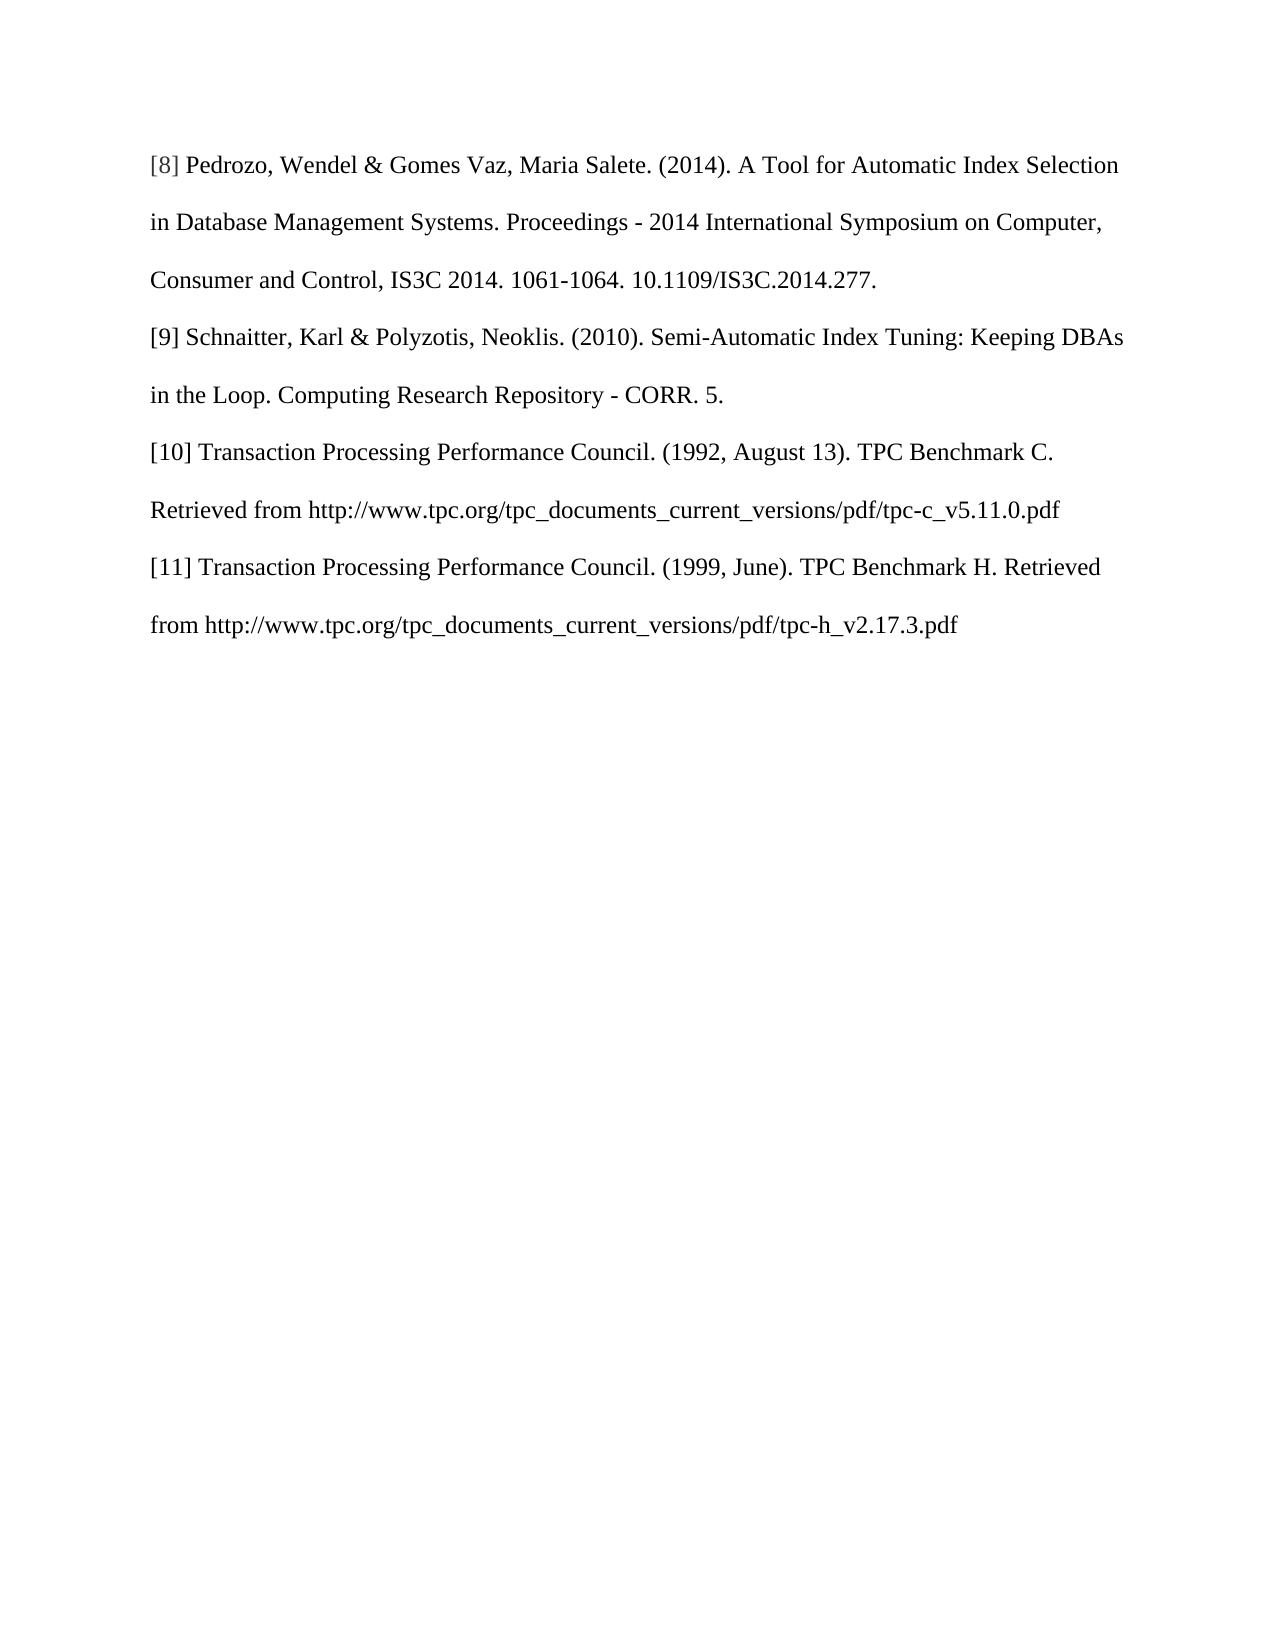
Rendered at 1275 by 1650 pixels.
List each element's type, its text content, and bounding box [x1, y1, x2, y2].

text [8] Pedrozo, Wendel & Gomes Vaz, Maria Salete. (2014). A Tool for Automatic Index Selection in Database Management Systems. Proceedings - 2014 International Symposium on Computer, Consumer and Control, IS3C 2014. 1061-1064. 10.1109/IS3C.2014.277. [150, 150, 1125, 294]
text [9] Schnaitter, Karl & Polyzotis, Neoklis. (2010). Semi-Automatic Index Tuning: Keeping DBAs in the Loop. Computing Research Repository - CORR. 5. [150, 322, 1125, 409]
text [10] Transaction Processing Performance Council. (1992, August 13). TPC Benchmark C. Retrieved from http://www.tpc.org/tpc_documents_current_versions/pdf/tpc-c_v5.11.0.pdf [150, 437, 1125, 524]
text [11] Transaction Processing Performance Council. (1999, June). TPC Benchmark H. Retrieved from http://www.tpc.org/tpc_documents_current_versions/pdf/tpc-h_v2.17.3.pdf [150, 552, 1125, 639]
